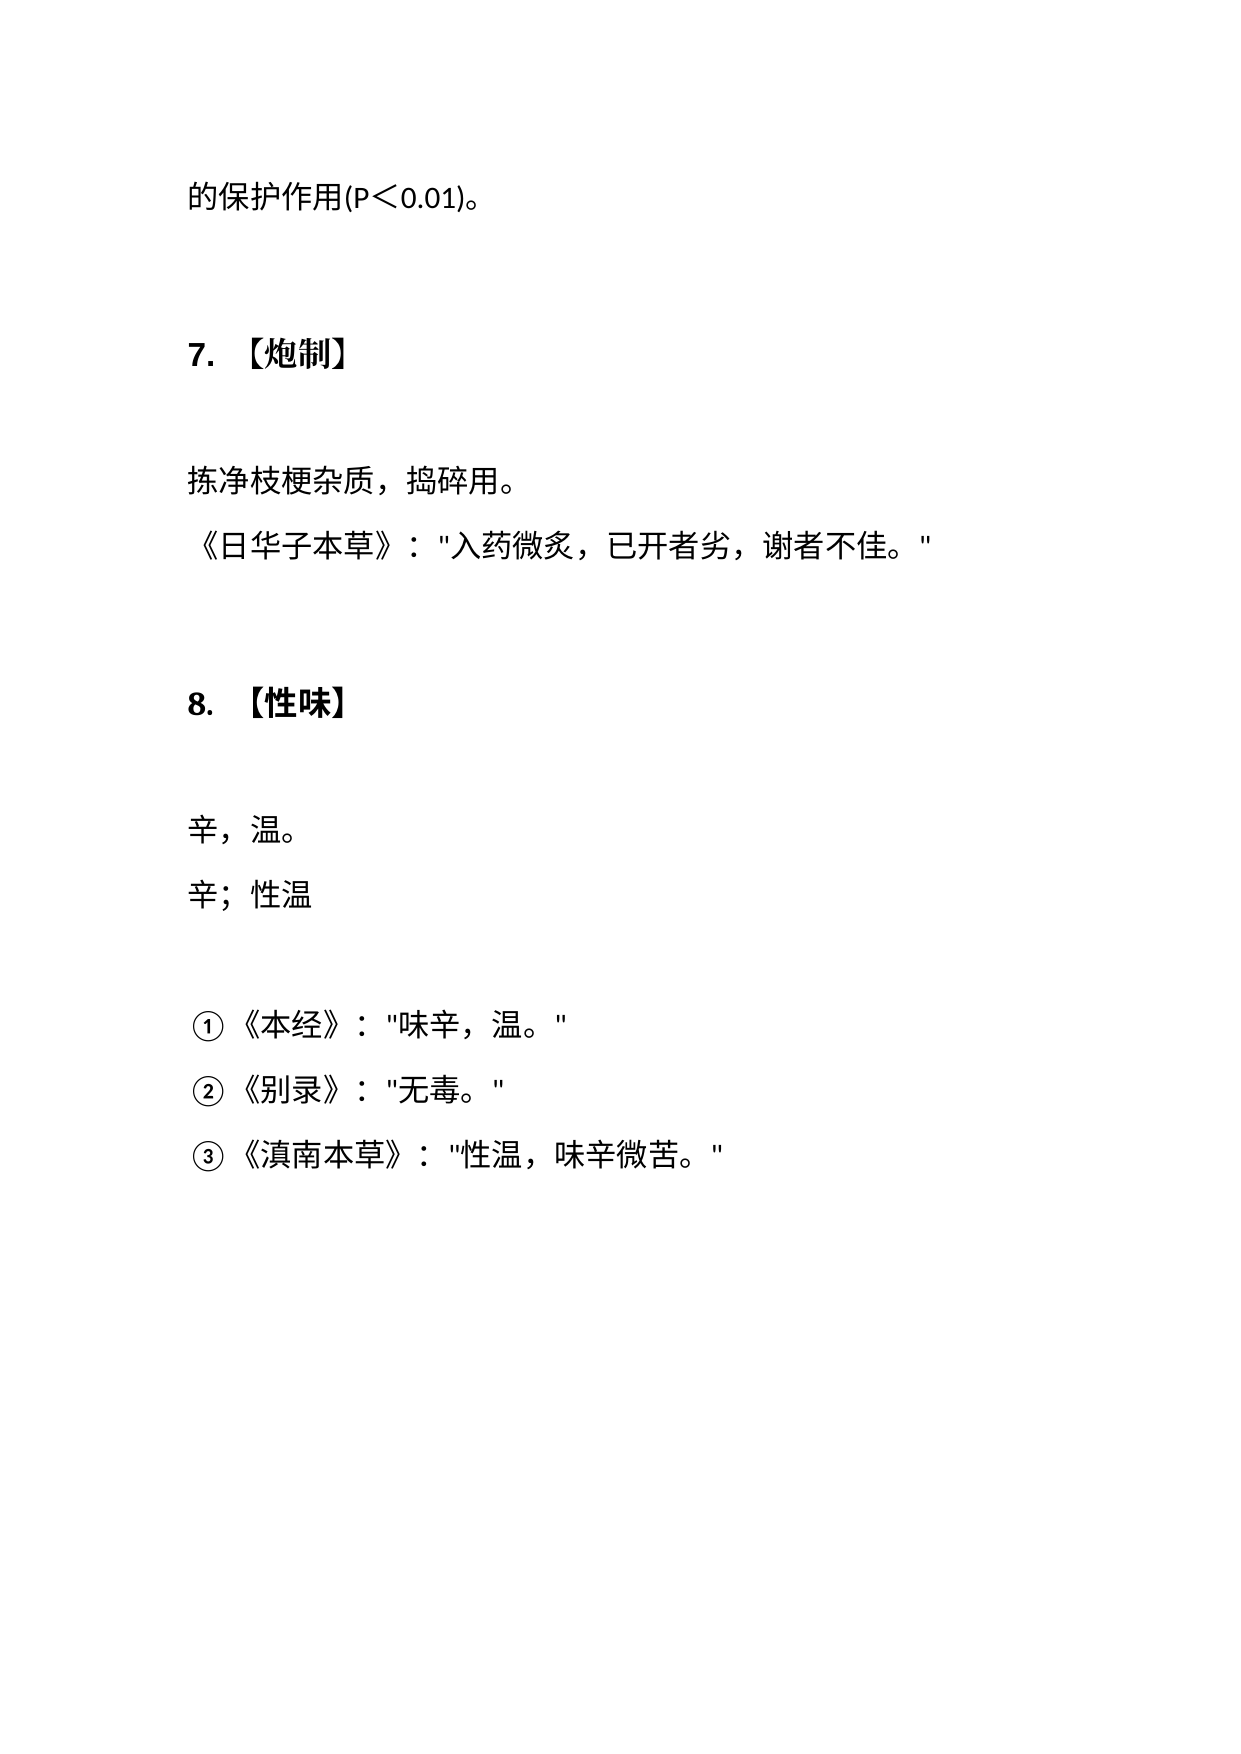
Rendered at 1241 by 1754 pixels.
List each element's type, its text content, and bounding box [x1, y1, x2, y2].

text ①《本经》："味辛，温。" [187, 990, 1053, 1055]
text 辛；性温 [187, 860, 1053, 925]
text 《日华子本草》："入药微炙，已开者劣，谢者不佳。" [187, 511, 1053, 576]
text ②《别录》："无毒。" [187, 1055, 1053, 1120]
text 8.4.按药理实验方法学(1985)用辛夷油200mg／kg，最后一大腹腔注射90分钟后观察对豚鼠过敏性哮喘的作用。结果具有明显的保护作用(P＜0.01)。 [187, 162, 1053, 227]
text 拣净枝梗杂质，捣碎用。 [187, 446, 1053, 511]
subtitle 【性味】 [187, 668, 1053, 733]
text ③《滇南本草》："性温，味辛微苦。" [187, 1120, 1053, 1185]
subtitle 【炮制】 [187, 319, 1053, 384]
text 辛，温。 [187, 795, 1053, 860]
